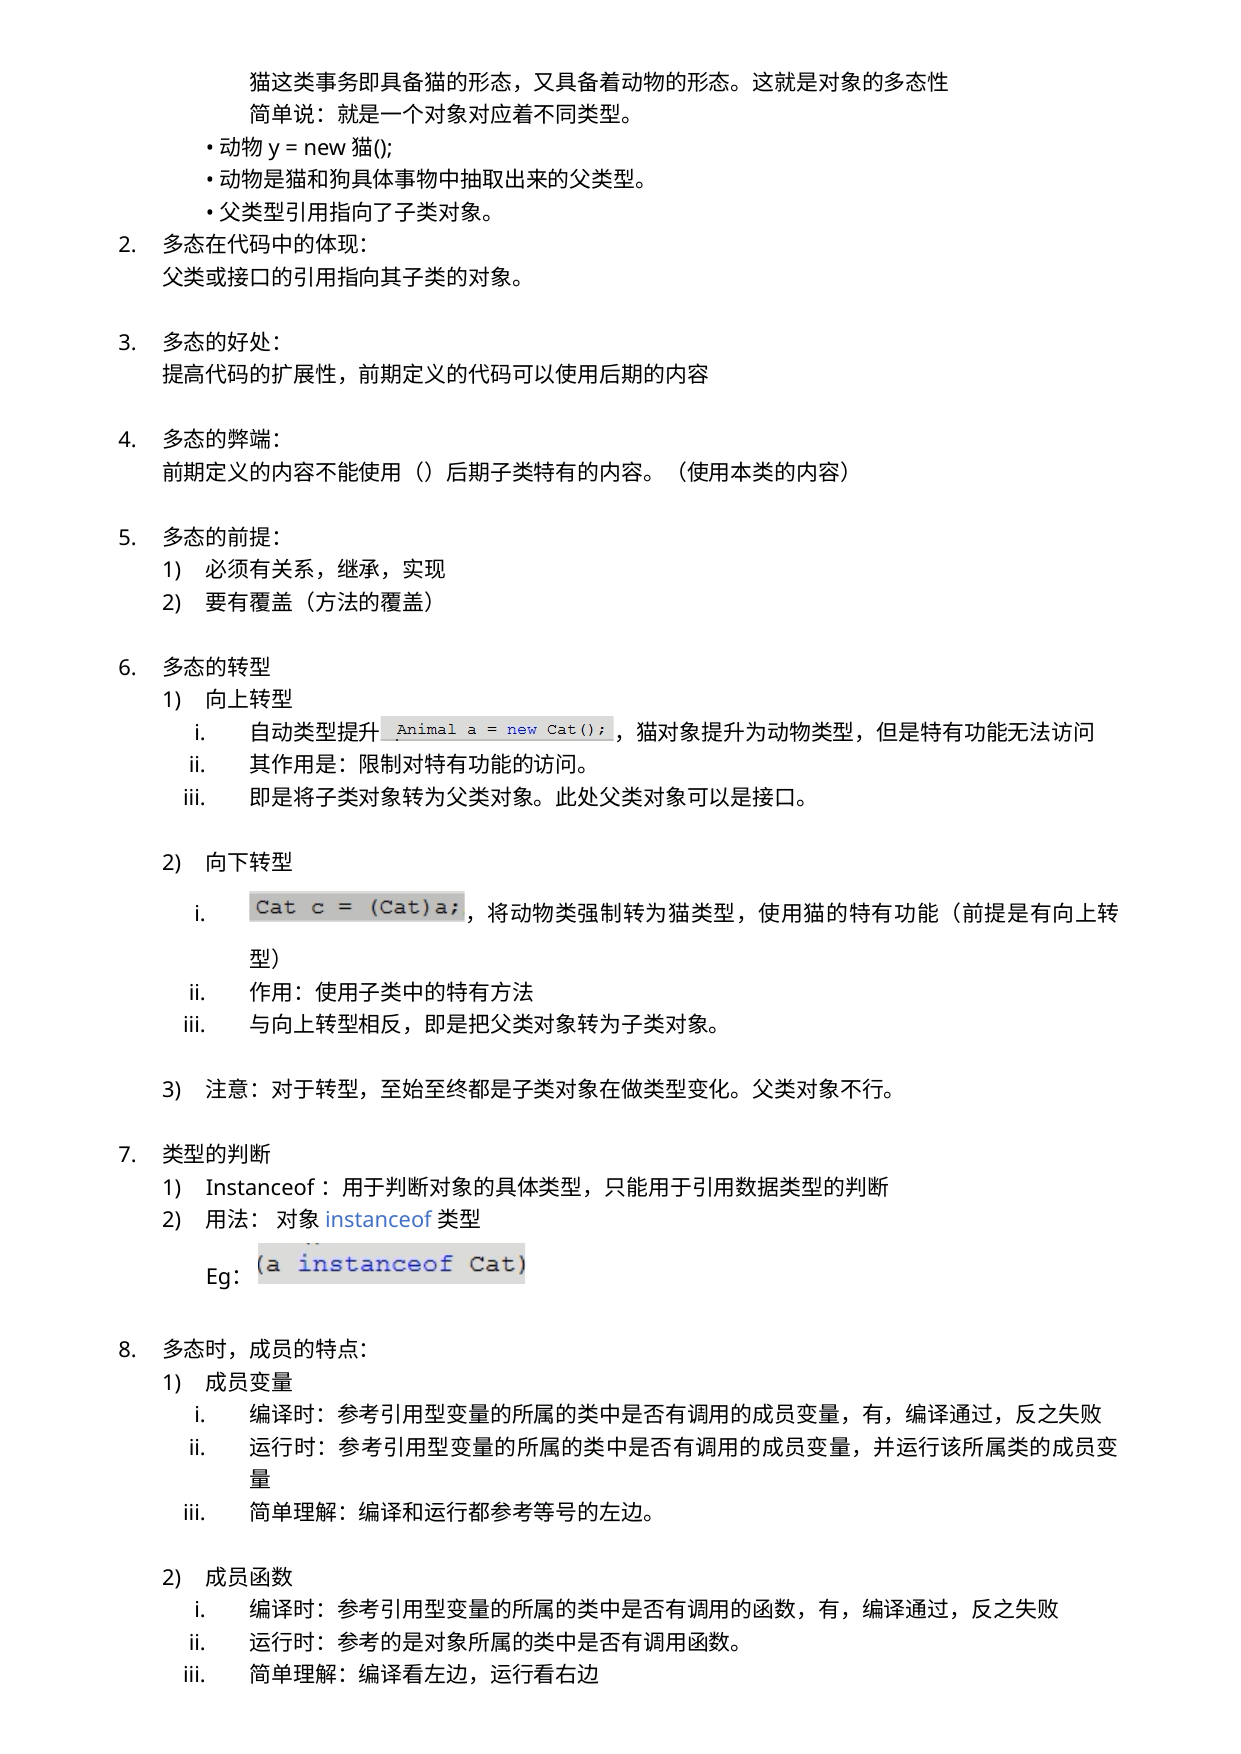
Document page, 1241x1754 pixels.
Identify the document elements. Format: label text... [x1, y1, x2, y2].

list Eg： [162, 1234, 1122, 1299]
list 多态的转型 [118, 649, 1122, 682]
list 简单说：就是一个对象对应着不同类型。 [249, 97, 1122, 129]
list 编译时：参考引用型变量的所属的类中是否有调用的函数，有，编译通过，反之失败 [206, 1592, 1122, 1624]
list Instanceof ：用于判断对象的具体类型，只能用于引用数据类型的判断 [162, 1169, 1122, 1202]
list 多态的弊端： [118, 422, 1122, 454]
list 成员变量 [162, 1364, 1122, 1397]
list 向上转型 [162, 682, 1122, 714]
text 提高代码的扩展性，前期定义的代码可以使用后期的内容 [118, 357, 1122, 389]
text • 父类型引用指向了子类对象。 [162, 194, 1122, 227]
list 向下转型 [162, 844, 1122, 877]
list 与向上转型相反，即是把父类对象转为子类对象。 [206, 1007, 1122, 1039]
list 运行时：参考引用型变量的所属的类中是否有调用的成员变量，并运行该所属类的成员变量 [206, 1429, 1122, 1494]
text • 动物是猫和狗具体事物中抽取出来的父类型。 [162, 162, 1122, 194]
list 多态的前提： [118, 519, 1122, 552]
list 运行时：参考的是对象所属的类中是否有调用函数。 [206, 1624, 1122, 1657]
list 必须有关系，继承，实现 [162, 552, 1122, 584]
list 多态在代码中的体现： [118, 227, 1122, 259]
list 成员函数 [162, 1559, 1122, 1592]
list 多态的好处： [118, 324, 1122, 357]
picture [258, 1243, 526, 1284]
list 父类或接口的引用指向其子类的对象。 [162, 259, 1122, 292]
picture [249, 891, 465, 922]
list 简单理解：编译看左边，运行看右边 [206, 1657, 1122, 1689]
list ，将动物类强制转为猫类型，使用猫的特有功能（前提是有向上转型） [206, 877, 1122, 974]
list 类型的判断 [118, 1137, 1122, 1169]
list 即是将子类对象转为父类对象。此处父类对象可以是接口。 [206, 779, 1122, 812]
list 自动类型提升，猫对象提升为动物类型，但是特有功能无法访问 [206, 714, 1122, 747]
list 要有覆盖（方法的覆盖） [162, 584, 1122, 617]
list 用法： 对象 instanceof 类型 [162, 1202, 1122, 1234]
picture [380, 716, 614, 741]
list 编译时：参考引用型变量的所属的类中是否有调用的成员变量，有，编译通过，反之失败 [206, 1397, 1122, 1429]
list 多态时，成员的特点： [118, 1332, 1122, 1364]
list 注意：对于转型，至始至终都是子类对象在做类型变化。父类对象不行。 [162, 1072, 1122, 1104]
list 作用：使用子类中的特有方法 [206, 974, 1122, 1007]
text • 动物 y = new 猫(); [118, 129, 1122, 162]
text 前期定义的内容不能使用（）后期子类特有的内容。（使用本类的内容） [118, 454, 1122, 487]
list 其作用是：限制对特有功能的访问。 [206, 747, 1122, 779]
list 猫这类事务即具备猫的形态，又具备着动物的形态。这就是对象的多态性 [249, 64, 1122, 97]
list 简单理解：编译和运行都参考等号的左边。 [206, 1494, 1122, 1527]
